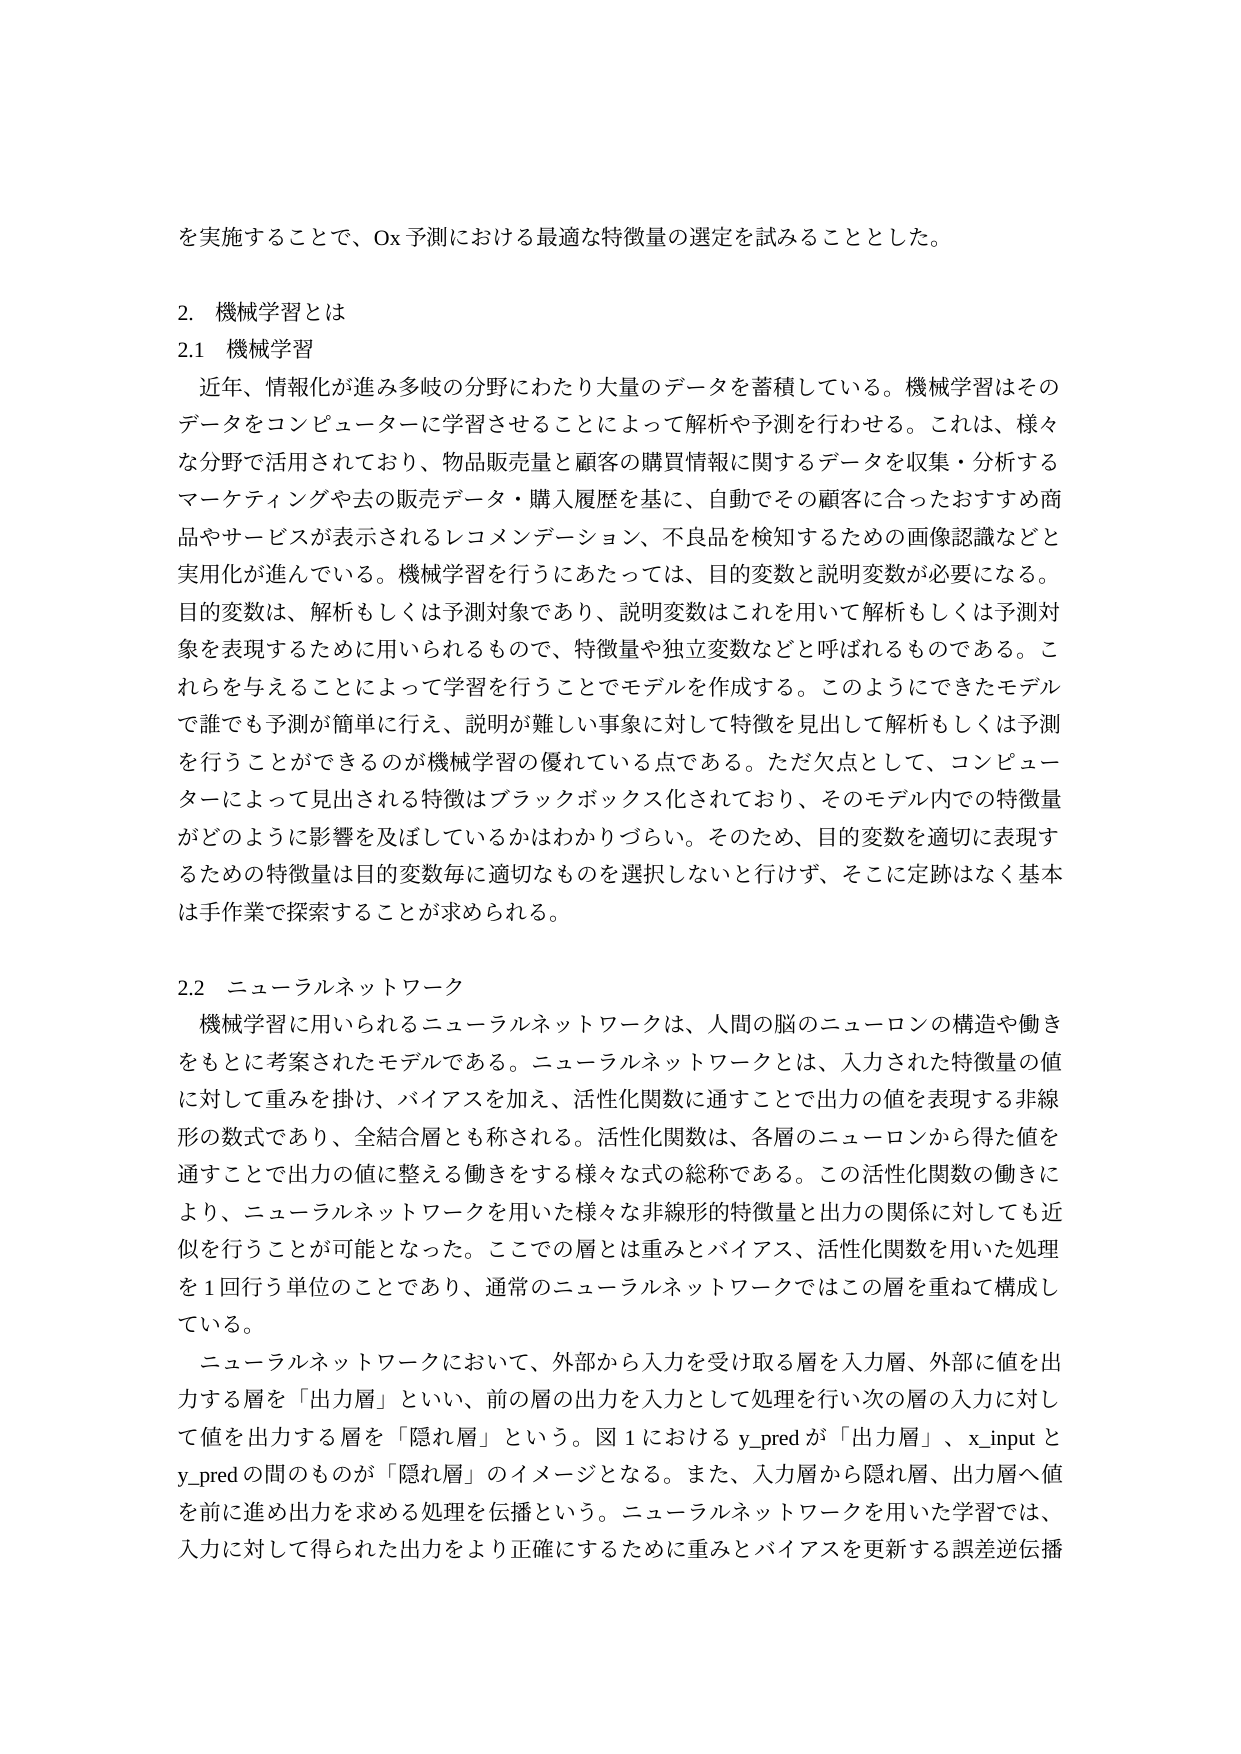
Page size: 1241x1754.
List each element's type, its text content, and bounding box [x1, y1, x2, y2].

text 近年、情報化が進み多岐の分野にわたり大量のデータを蓄積している。機械学習はそのデータをコンピューターに学習させることによって解析や予測を行わせる。これは、様々な分野で活用されており、物品販売量と顧客の購買情報に関するデータを収集・分析するマーケティングや去の販売データ・購入履歴を基に、自動でその顧客に合ったおすすめ商品やサービスが表示されるレコメンデーション、不良品を検知するための画像認識などと実用化が進んでいる。機械学習を行うにあたっては、目的変数と説明変数が必要になる。目的変数は、解析もしくは予測対象であり、説明変数はこれを用いて解析もしくは予測対象を表現するために用いられるもので、特徴量や独立変数などと呼ばれるものである。これらを与えることによって学習を行うことでモデルを作成する。このようにできたモデルで誰でも予測が簡単に行え、説明が難しい事象に対して特徴を見出して解析もしくは予測を行うことができるのが機械学習の優れている点である。ただ欠点として、コンピューターによって見出される特徴はブラックボックス化されており、そのモデル内での特徴量がどのように影響を及ぼしているかはわかりづらい。そのため、目的変数を適切に表現するための特徴量は目的変数毎に適切なものを選択しないと行けず、そこに定跡はなく基本は手作業で探索することが求められる。 [177, 367, 1063, 929]
list 機械学習とは [177, 292, 1063, 329]
text 2.1 機械学習 [177, 329, 1063, 367]
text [177, 1342, 1063, 1567]
text 2.2 ニューラルネットワーク [177, 967, 1063, 1004]
text 機械学習に用いられるニューラルネットワークは、人間の脳のニューロンの構造や働きをもとに考案されたモデルである。ニューラルネットワークとは、入力された特徴量の値に対して重みを掛け、バイアスを加え、活性化関数に通すことで出力の値を表現する非線形の数式であり、全結合層とも称される。活性化関数は、各層のニューロンから得た値を通すことで出力の値に整える働きをする様々な式の総称である。この活性化関数の働きにより、ニューラルネットワークを用いた様々な非線形的特徴量と出力の関係に対しても近似を行うことが可能となった。ここでの層とは重みとバイアス、活性化関数を用いた処理を1回行う単位のことであり、通常のニューラルネットワークではこの層を重ねて構成している。 [177, 1004, 1063, 1342]
